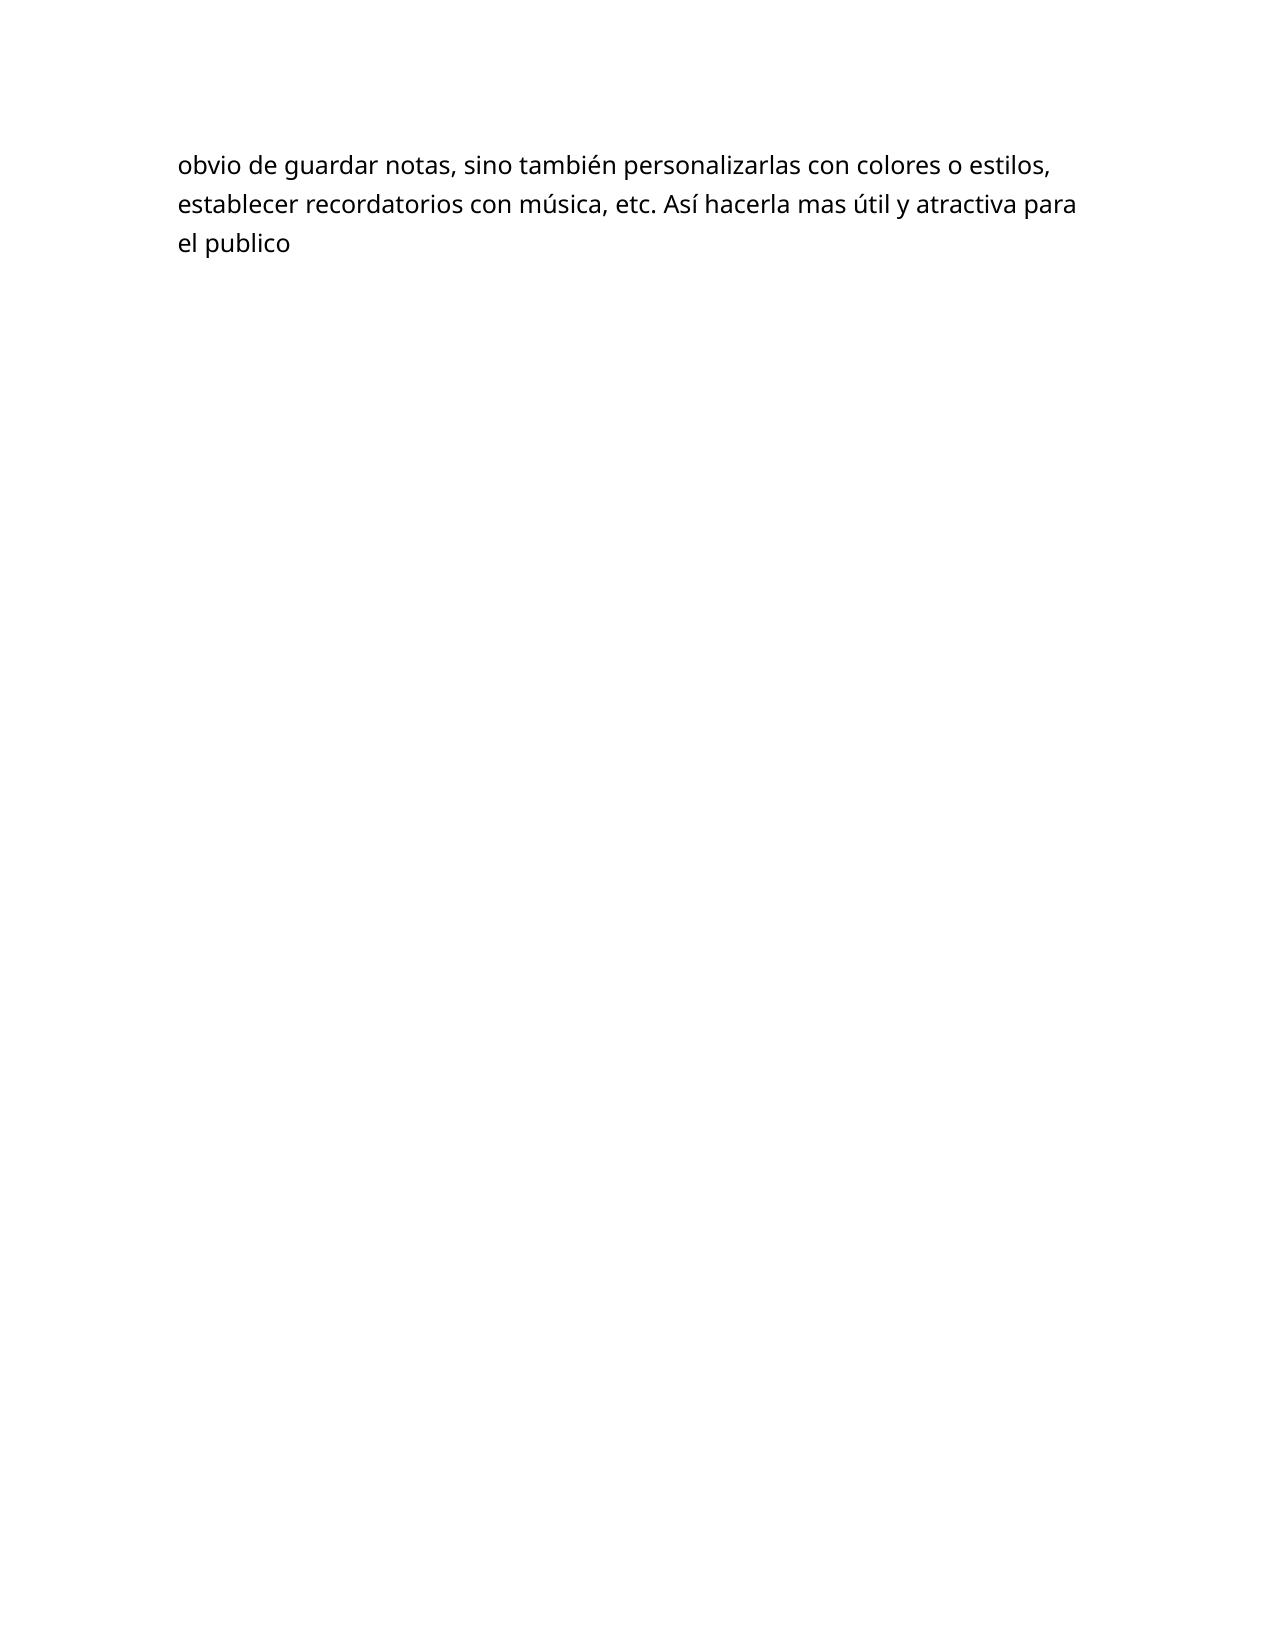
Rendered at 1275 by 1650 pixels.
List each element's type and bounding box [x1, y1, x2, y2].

text [177, 148, 1098, 260]
